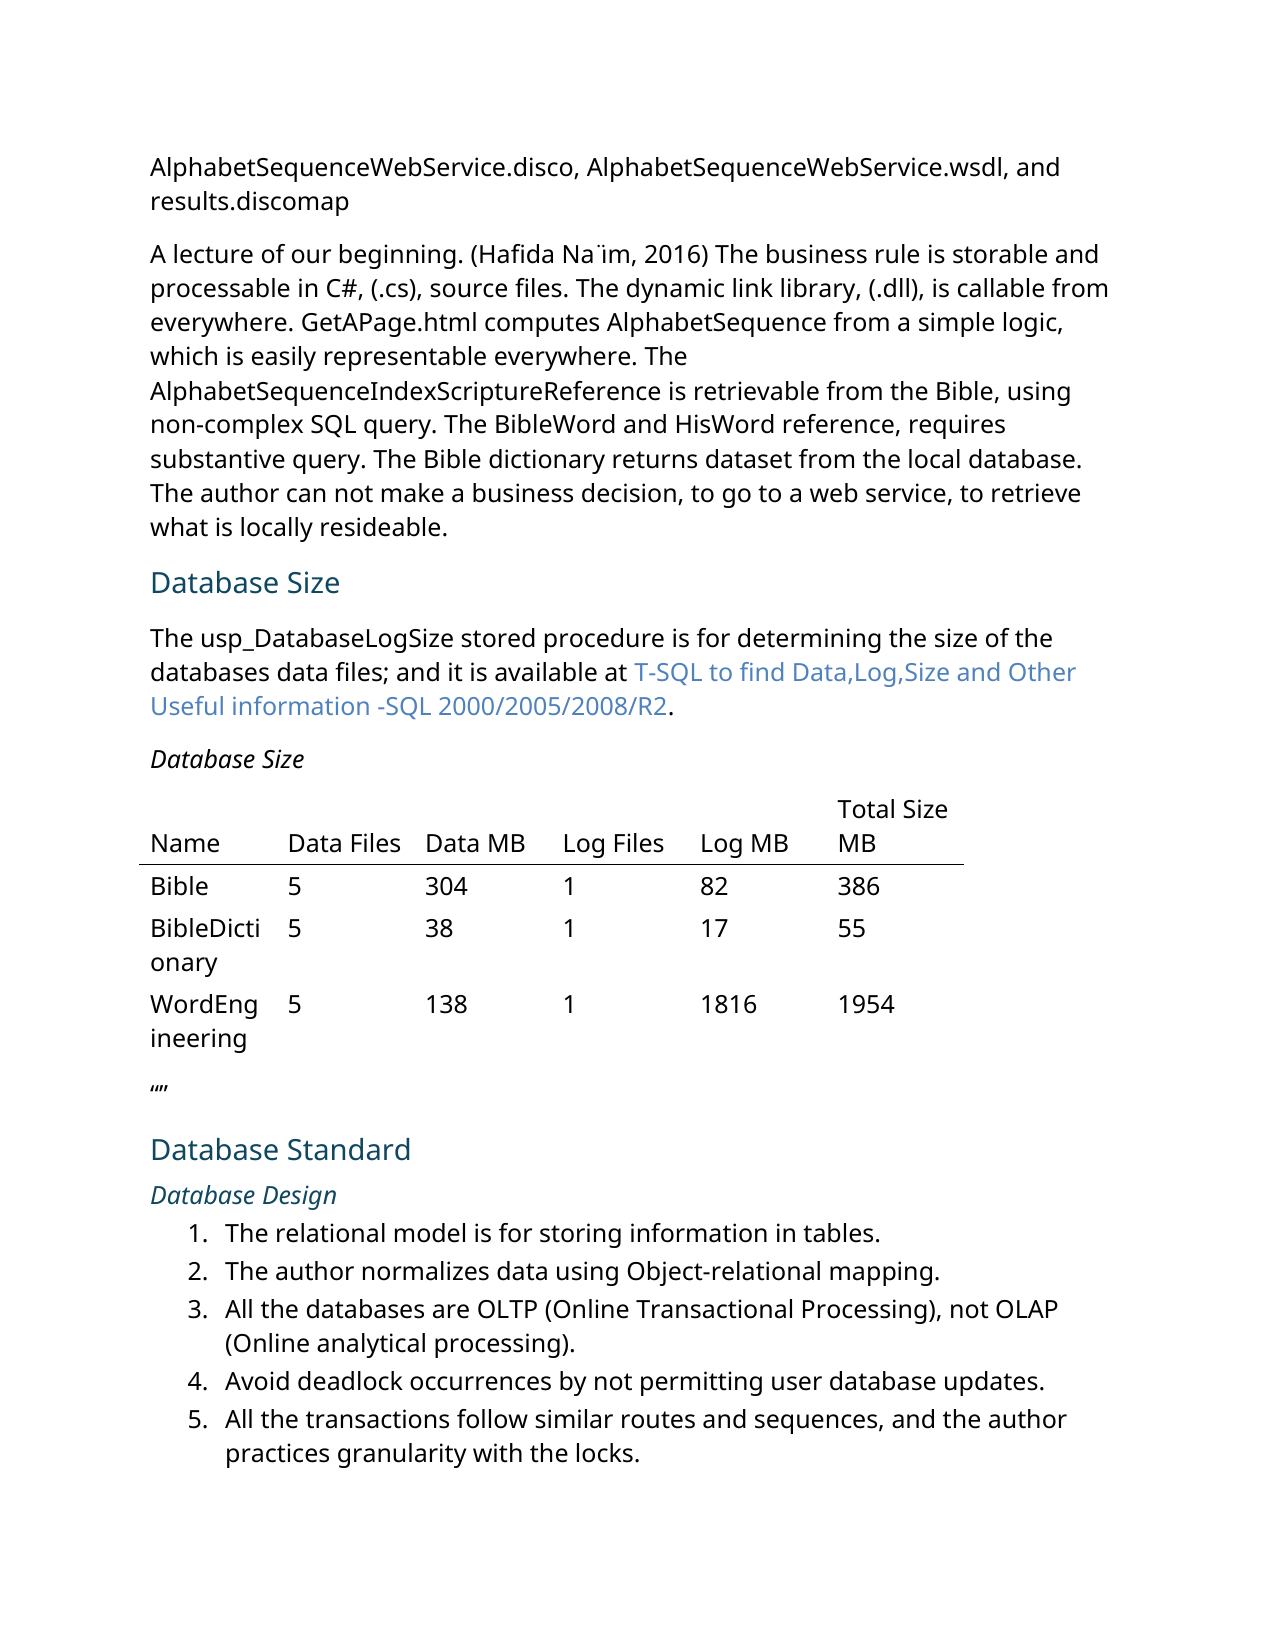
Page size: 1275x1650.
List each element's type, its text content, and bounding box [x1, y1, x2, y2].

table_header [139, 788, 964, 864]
subtitle Database Size [150, 562, 1125, 602]
subtitle Database Standard [150, 1130, 1125, 1169]
list The author normalizes data using Object-relational mapping. [187, 1254, 1125, 1288]
list The relational model is for storing information in tables. [187, 1216, 1125, 1250]
list All the transactions follow similar routes and sequences, and the author practices granularity with the locks. [187, 1401, 1125, 1469]
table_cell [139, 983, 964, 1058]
text “” [150, 1077, 1125, 1111]
list All the databases are OLTP (Online Transactional Processing), not OLAP (Online analytical processing). [187, 1292, 1125, 1360]
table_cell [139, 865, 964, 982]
subtitle Database Design [150, 1178, 1125, 1212]
list Avoid deadlock occurrences by not permitting user database updates. [187, 1363, 1125, 1397]
text The usp_DatabaseLogSize stored procedure is for determining the size of the databases data files; and it is available at T-SQL to find Data,Log,Size and Other Useful information -SQL 2000/2005/2008/R2. [150, 621, 1125, 723]
text Database Size [150, 742, 1125, 776]
